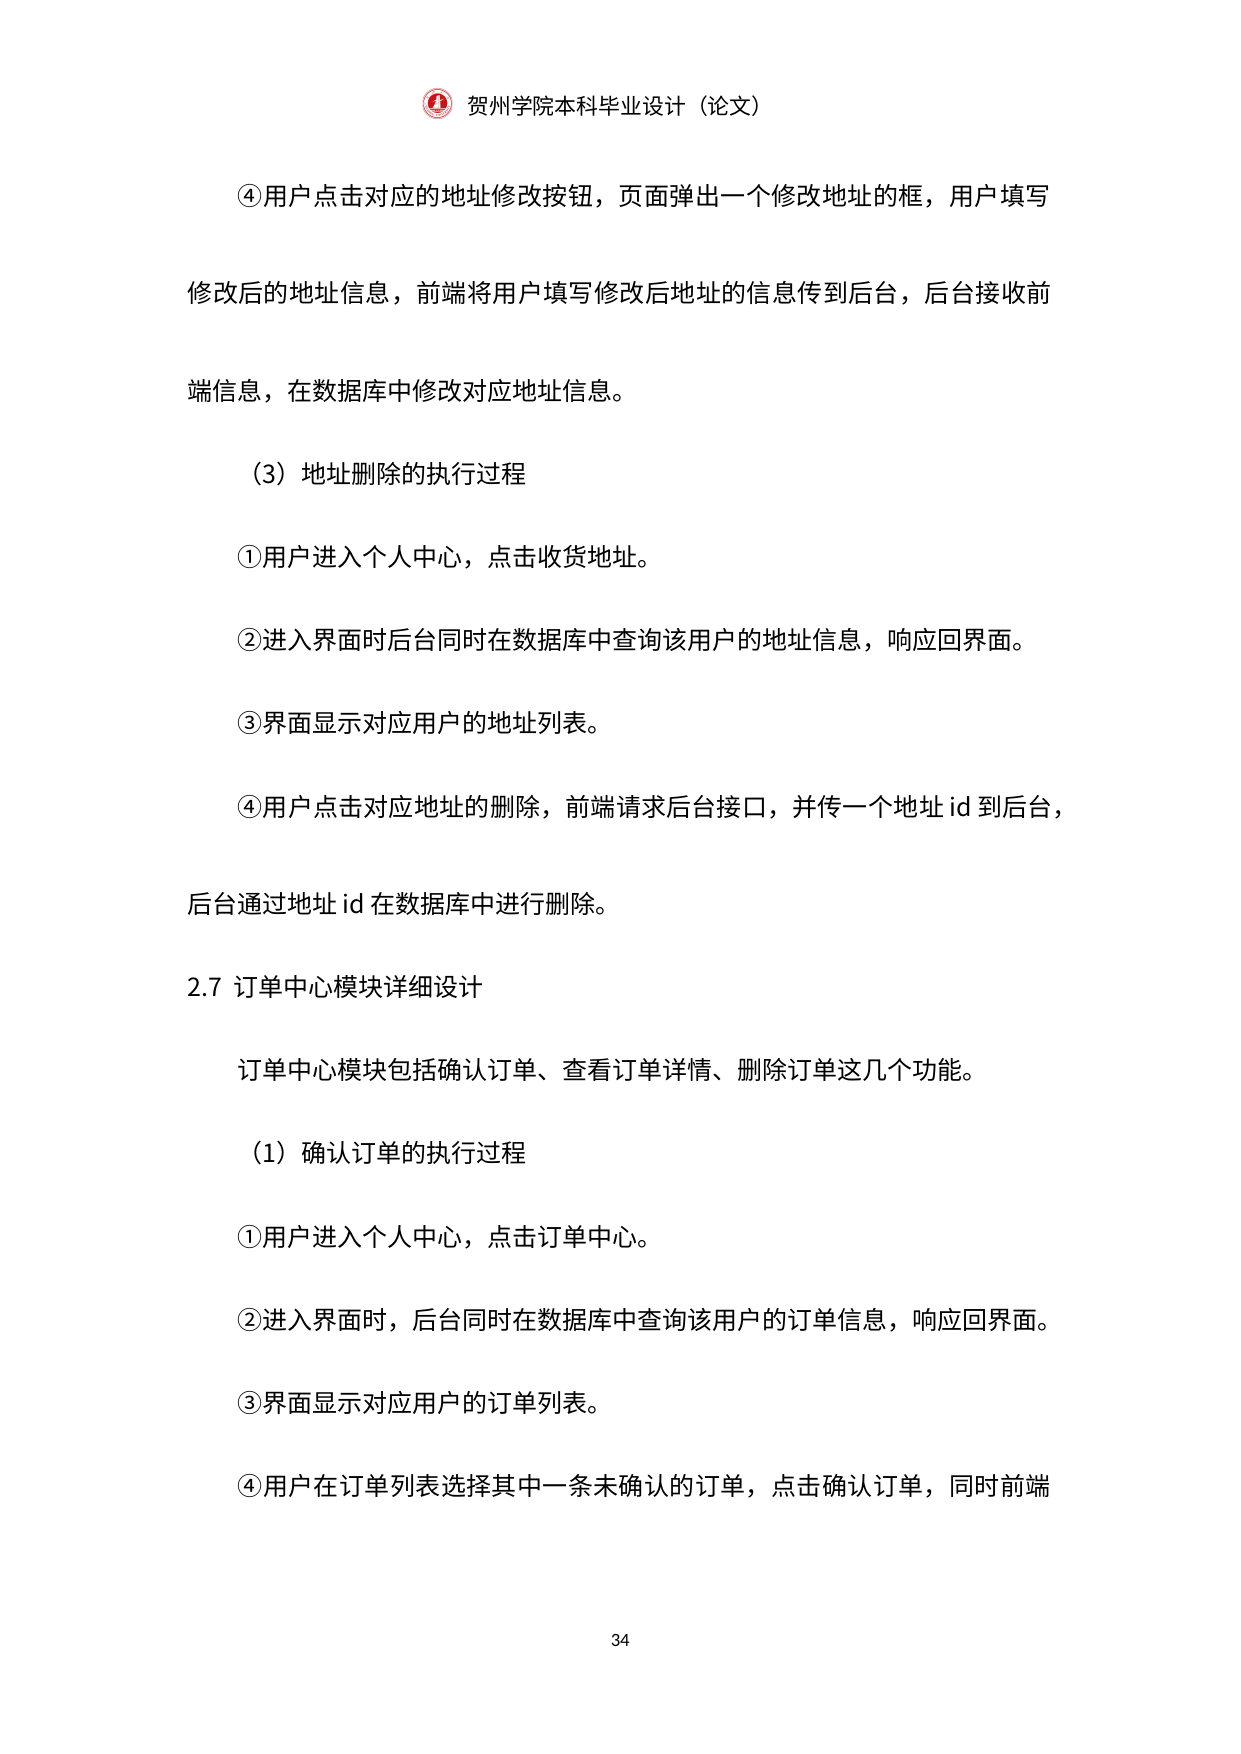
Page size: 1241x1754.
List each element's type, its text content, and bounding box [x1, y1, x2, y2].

text ④用户点击对应地址的删除，前端请求后台接口，并传一个地址id到后台，后台通过地址id在数据库中进行删除。 [187, 773, 1053, 935]
text ③界面显示对应用户的地址列表。 [187, 689, 1053, 754]
text ②进入界面时，后台同时在数据库中查询该用户的订单信息，响应回界面。 [187, 1286, 1053, 1351]
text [187, 1452, 1053, 1517]
text 2.7 订单中心模块详细设计 [187, 953, 1053, 1018]
text （3）地址删除的执行过程 [187, 440, 1053, 505]
text ②进入界面时后台同时在数据库中查询该用户的地址信息，响应回界面。 [187, 606, 1053, 671]
text ④用户点击对应的地址修改按钮，页面弹出一个修改地址的框，用户填写修改后的地址信息，前端将用户填写修改后地址的信息传到后台，后台接收前端信息，在数据库中修改对应地址信息。 [187, 162, 1053, 422]
text ①用户进入个人中心，点击订单中心。 [187, 1203, 1053, 1268]
text （1）确认订单的执行过程 [187, 1119, 1053, 1184]
picture [422, 88, 453, 119]
text ①用户进入个人中心，点击收货地址。 [187, 523, 1053, 588]
text 订单中心模块包括确认订单、查看订单详情、删除订单这几个功能。 [187, 1036, 1053, 1101]
text ③界面显示对应用户的订单列表。 [187, 1369, 1053, 1434]
